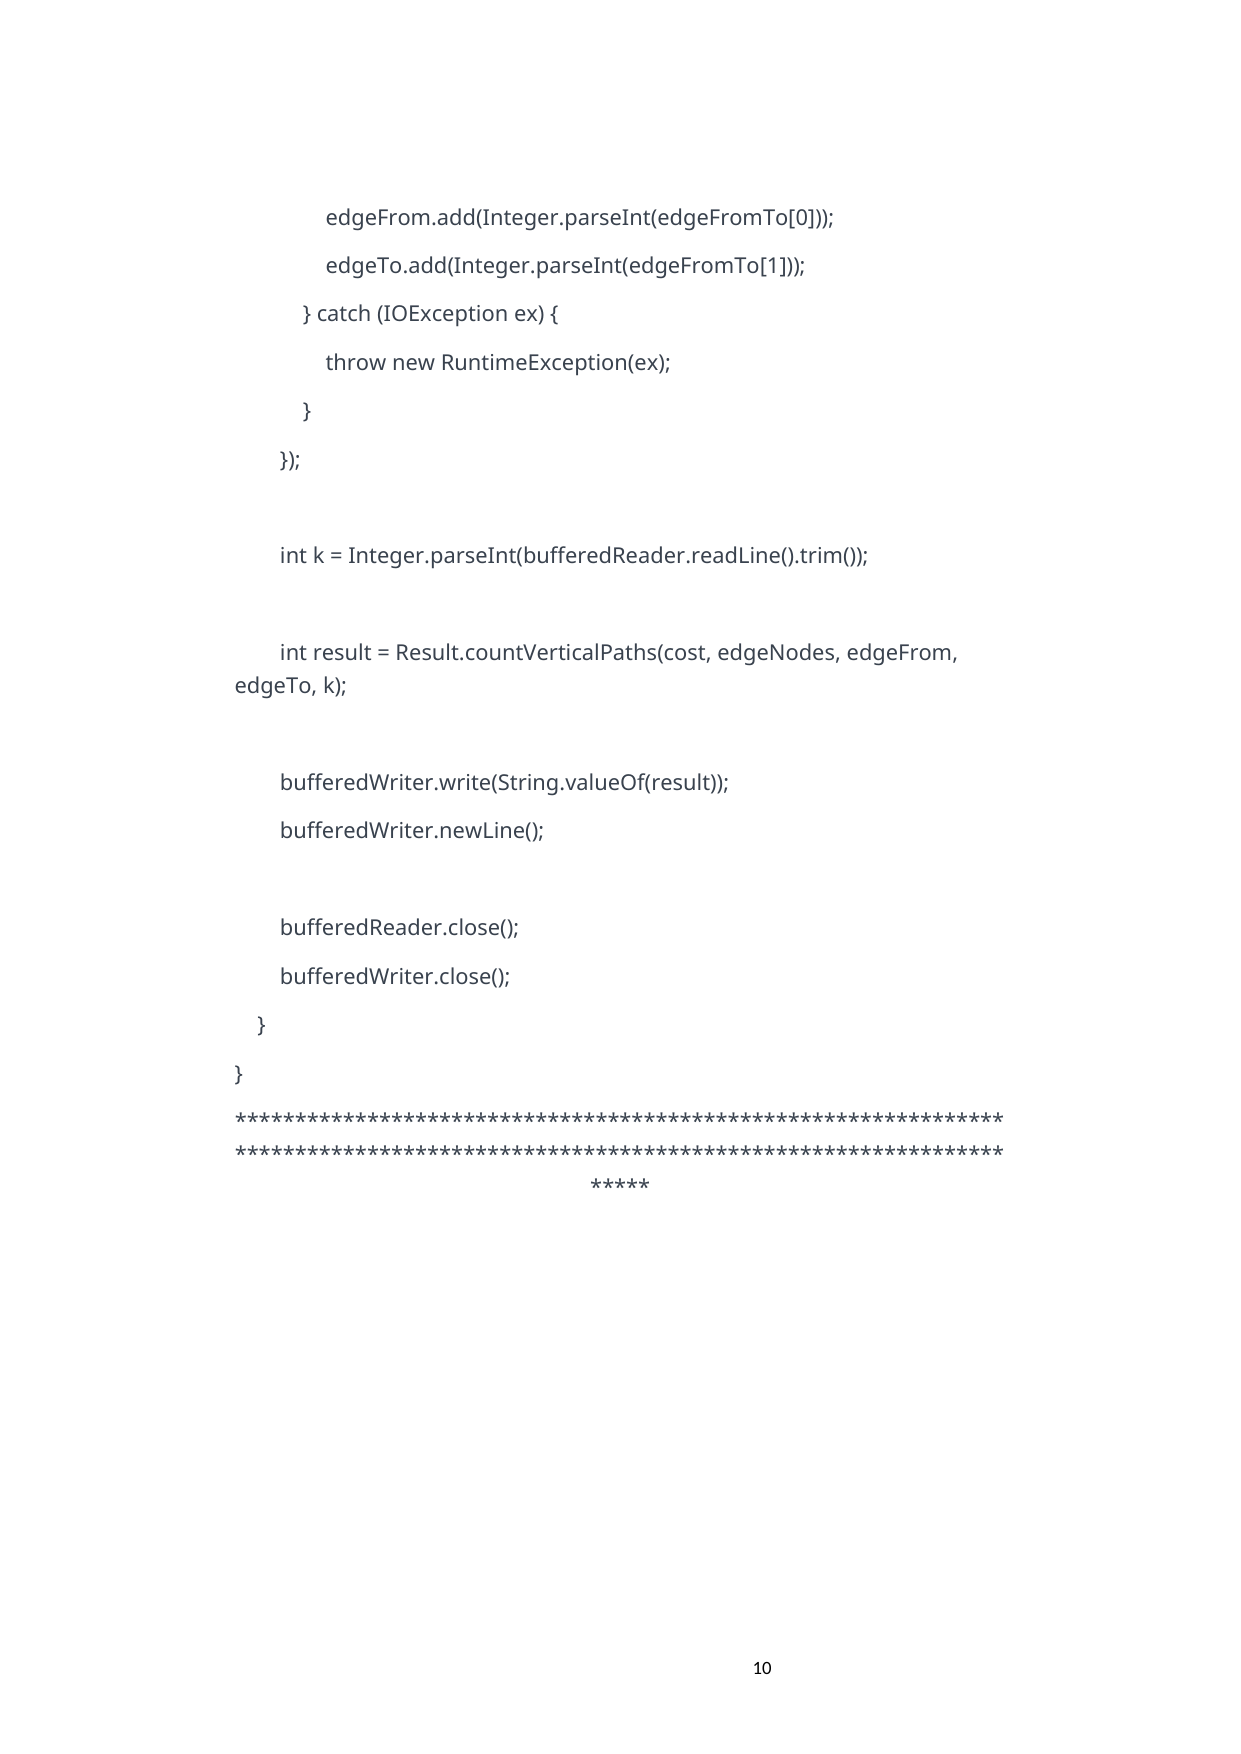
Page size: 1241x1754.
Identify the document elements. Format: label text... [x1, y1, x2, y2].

text bufferedWriter.write(String.valueOf(result)); [234, 764, 1006, 797]
text } [234, 1055, 1006, 1087]
text ************************************************************************************************************************************* [234, 1103, 1006, 1202]
text edgeTo.add(Integer.parseInt(edgeFromTo[1])); [234, 247, 1006, 280]
text } [234, 392, 1006, 425]
text int result = Result.countVerticalPaths(cost, edgeNodes, edgeFrom, edgeTo, k); [234, 634, 1006, 700]
text throw new RuntimeException(ex); [234, 344, 1006, 377]
text bufferedReader.close(); [234, 909, 1006, 942]
text edgeFrom.add(Integer.parseInt(edgeFromTo[0])); [234, 198, 1006, 231]
text } catch (IOException ex) { [234, 295, 1006, 328]
text bufferedWriter.close(); [234, 958, 1006, 991]
text int k = Integer.parseInt(bufferedReader.readLine().trim()); [234, 537, 1006, 570]
text }); [234, 441, 1006, 473]
text } [234, 1006, 1006, 1039]
text bufferedWriter.newLine(); [234, 812, 1006, 845]
